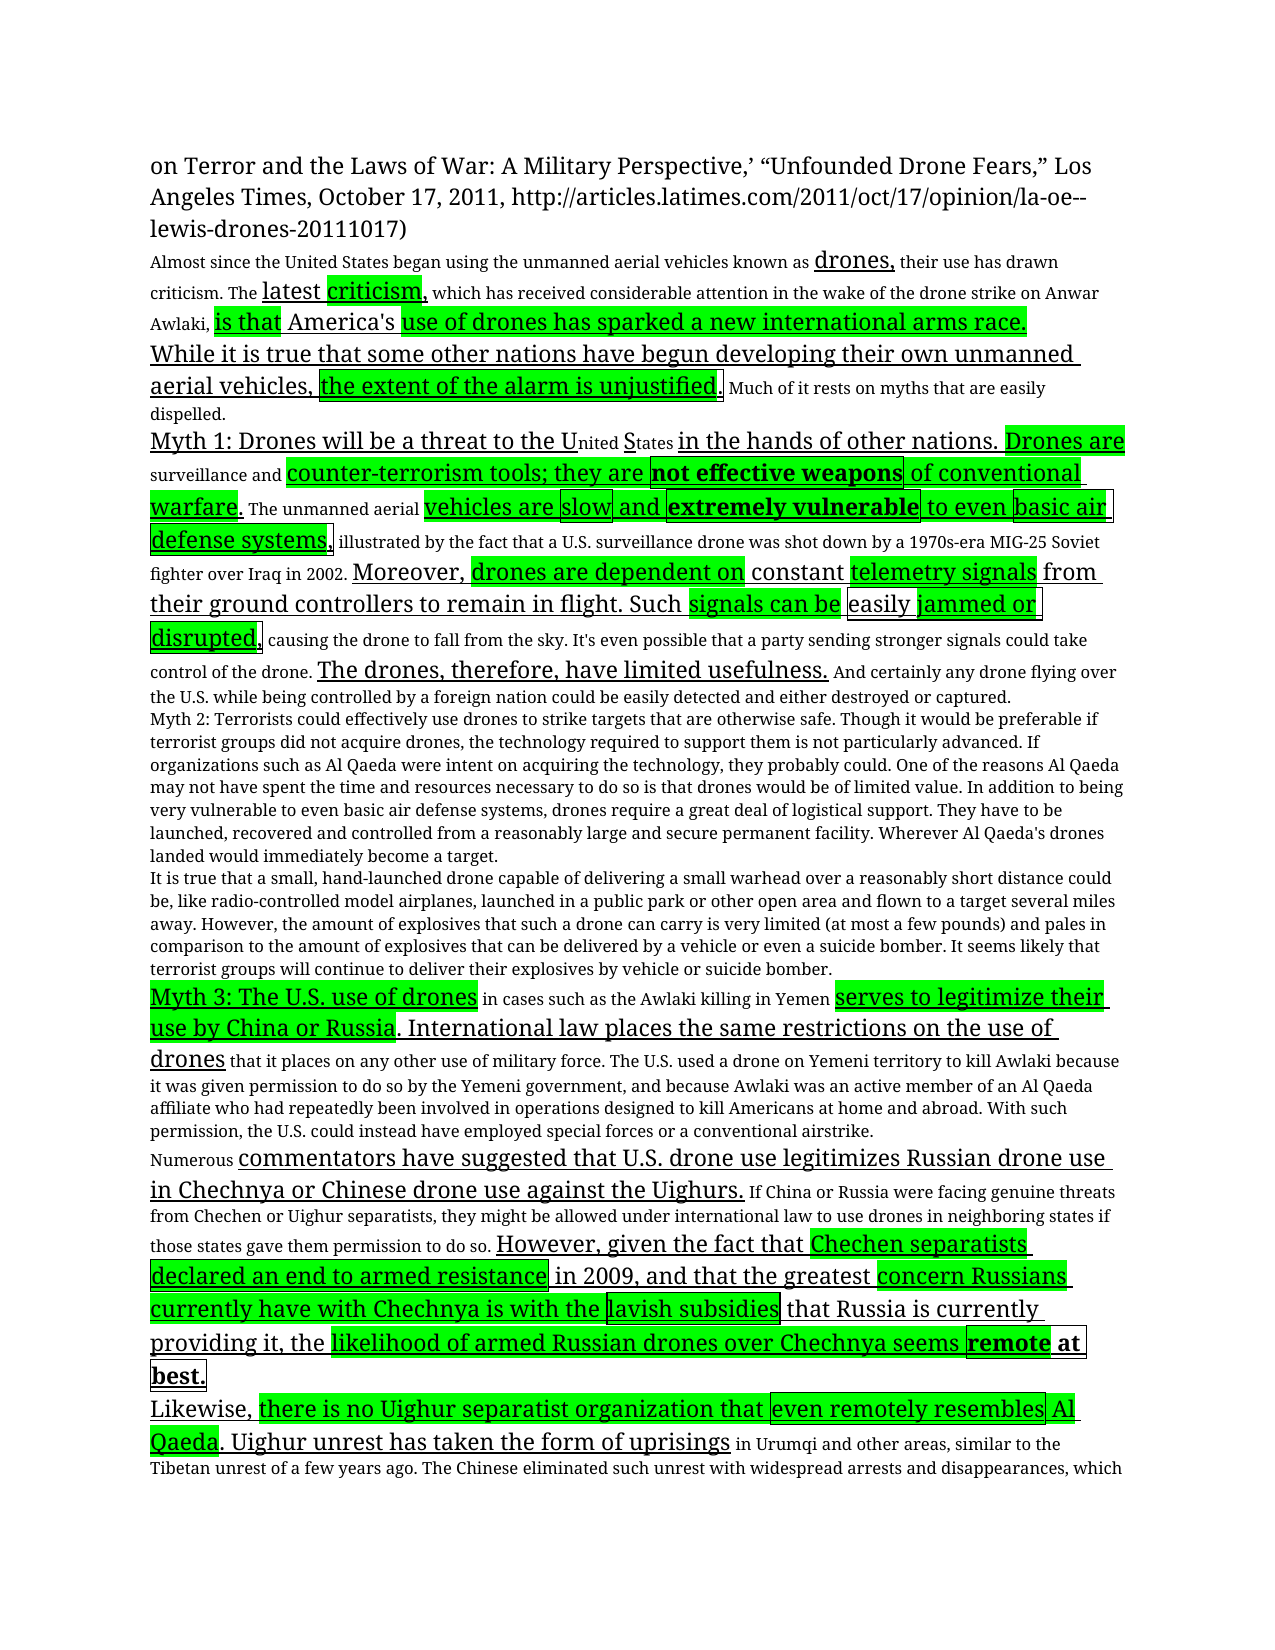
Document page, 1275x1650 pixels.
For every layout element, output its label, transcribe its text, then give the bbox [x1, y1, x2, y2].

text It is true that a small, hand-launched drone capable of delivering a small warhead over a reasonably short distance could be, like radio-controlled model airplanes, launched in a public park or other open area and flown to a target several miles away. However, the amount of explosives that such a drone can carry is very limited (at most a few pounds) and pales in comparison to the amount of explosives that can be delivered by a vehicle or even a suicide bomber. It seems likely that terrorist groups will continue to deliver their explosives by vehicle or suicide bomber. [150, 867, 1125, 980]
text Myth 1: Drones will be a threat to the United States in the hands of other nations. Drones are surveillance and counter-terrorism tools; they are not effective weapons of conventional warfare. The unmanned aerial vehicles are slow and extremely vulnerable to even basic air defense systems, illustrated by the fact that a U.S. surveillance drone was shot down by a 1970s-era MIG-25 Soviet fighter over Iraq in 2002. Moreover, drones are dependent on constant telemetry signals from their ground controllers to remain in flight. Such signals can be easily jammed or disrupted, causing the drone to fall from the sky. It's even possible that a party sending stronger signals could take control of the drone. The drones, therefore, have limited usefulness. And certainly any drone flying over the U.S. while being controlled by a foreign nation could be easily detected and either destroyed or captured. [150, 425, 1125, 708]
text While it is true that some other nations have begun developing their own unmanned aerial vehicles, the extent of the alarm is unjustified. Much of it rests on myths that are easily dispelled. [150, 337, 1125, 425]
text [150, 150, 1125, 244]
text Numerous commentators have suggested that U.S. drone use legitimizes Russian drone use in Chechnya or Chinese drone use against the Uighurs. If China or Russia were facing genuine threats from Chechen or Uighur separatists, they might be allowed under international law to use drones in neighboring states if those states gave them permission to do so. However, given the fact that Chechen separatists declared an end to armed resistance in 2009, and that the greatest concern Russians currently have with Chechnya is with the lavish subsidies that Russia is currently providing it, the likelihood of armed Russian drones over Chechnya seems remote at best. [150, 1142, 1125, 1392]
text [150, 1392, 1125, 1479]
text Myth 2: Terrorists could effectively use drones to strike targets that are otherwise safe. Though it would be preferable if terrorist groups did not acquire drones, the technology required to support them is not particularly advanced. If organizations such as Al Qaeda were intent on acquiring the technology, they probably could. One of the reasons Al Qaeda may not have spent the time and resources necessary to do so is that drones would be of limited value. In addition to being very vulnerable to even basic air defense systems, drones require a great deal of logistical support. They have to be launched, recovered and controlled from a reasonably large and secure permanent facility. Wherever Al Qaeda's drones landed would immediately become a target. [150, 708, 1125, 867]
text Almost since the United States began using the unmanned aerial vehicles known as drones, their use has drawn criticism. The latest criticism, which has received considerable attention in the wake of the drone strike on Anwar Awlaki, is that America's use of drones has sparked a new international arms race. [150, 244, 1125, 337]
text Myth 3: The U.S. use of drones in cases such as the Awlaki killing in Yemen serves to legitimize their use by China or Russia. International law places the same restrictions on the use of drones that it places on any other use of military force. The U.S. used a drone on Yemeni territory to kill Awlaki because it was given permission to do so by the Yemeni government, and because Awlaki was an active member of an Al Qaeda affiliate who had repeatedly been involved in operations designed to kill Americans at home and abroad. With such permission, the U.S. could instead have employed special forces or a conventional airstrike. [150, 980, 1125, 1142]
